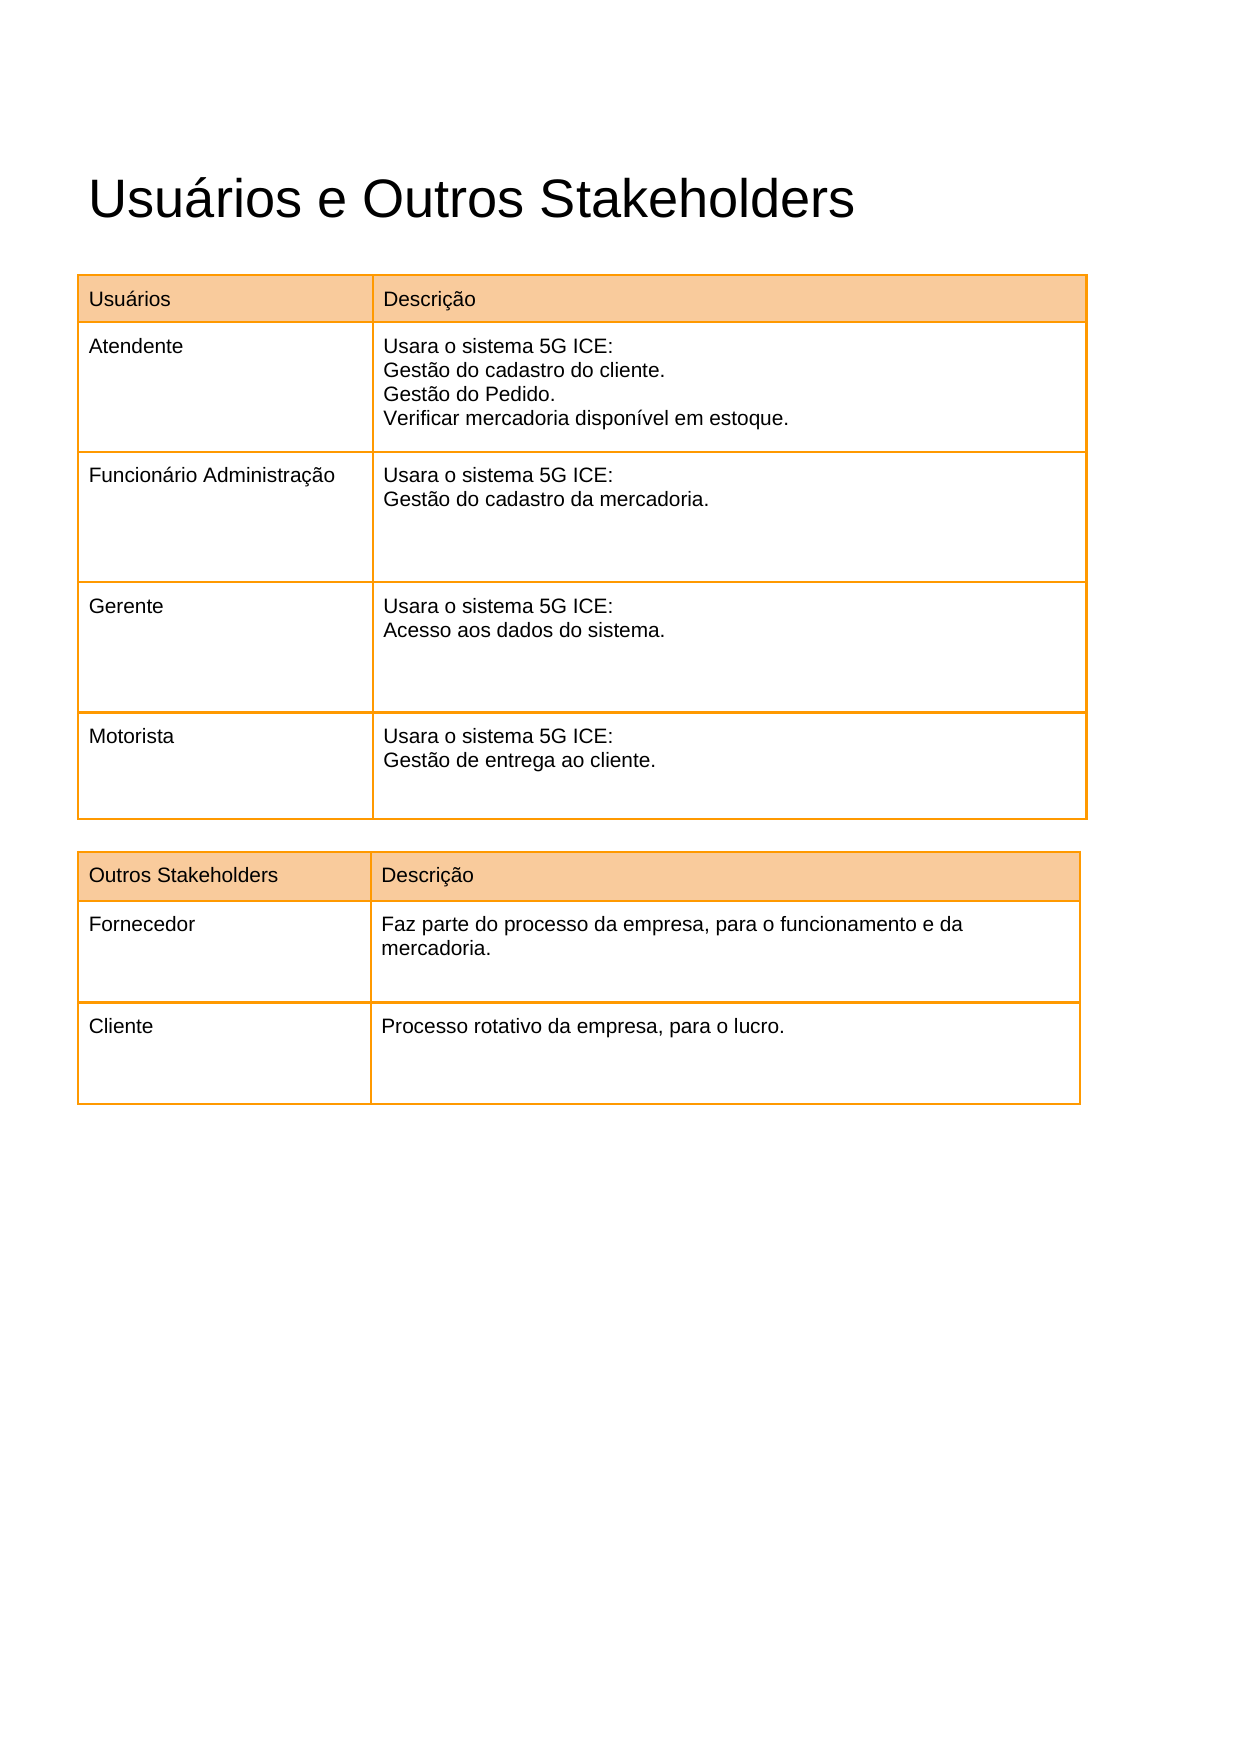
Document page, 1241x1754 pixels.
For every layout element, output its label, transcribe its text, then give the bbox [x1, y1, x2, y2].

table_header Descrição [372, 853, 1079, 900]
table_header Outros Stakeholders [79, 853, 370, 900]
table_header Descrição [374, 276, 1085, 321]
table_cell Processo rotativo da empresa, para o lucro. [372, 1004, 1079, 1103]
table_cell Fornecedor [79, 902, 370, 1001]
table_cell Funcionário Administração [79, 453, 372, 581]
table_cell Usara o sistema 5G ICE: Gestão do cadastro do cliente. Gestão do Pedido. Verificar mercadoria disponível em estoque. [374, 323, 1085, 451]
table_header Usuários [79, 276, 372, 321]
table_cell Atendente [79, 323, 372, 451]
title Usuários e Outros Stakeholders [88, 166, 1090, 229]
table_cell Usara o sistema 5G ICE: Gestão de entrega ao cliente. [374, 714, 1085, 818]
table_cell Cliente [79, 1004, 370, 1103]
table_cell Faz parte do processo da empresa, para o funcionamento e da mercadoria. [372, 902, 1079, 1001]
table_cell Gerente [79, 583, 372, 711]
table_cell Motorista [79, 714, 372, 818]
table_cell Usara o sistema 5G ICE: Gestão do cadastro da mercadoria. [374, 453, 1085, 581]
table_cell Usara o sistema 5G ICE: Acesso aos dados do sistema. [374, 583, 1085, 711]
